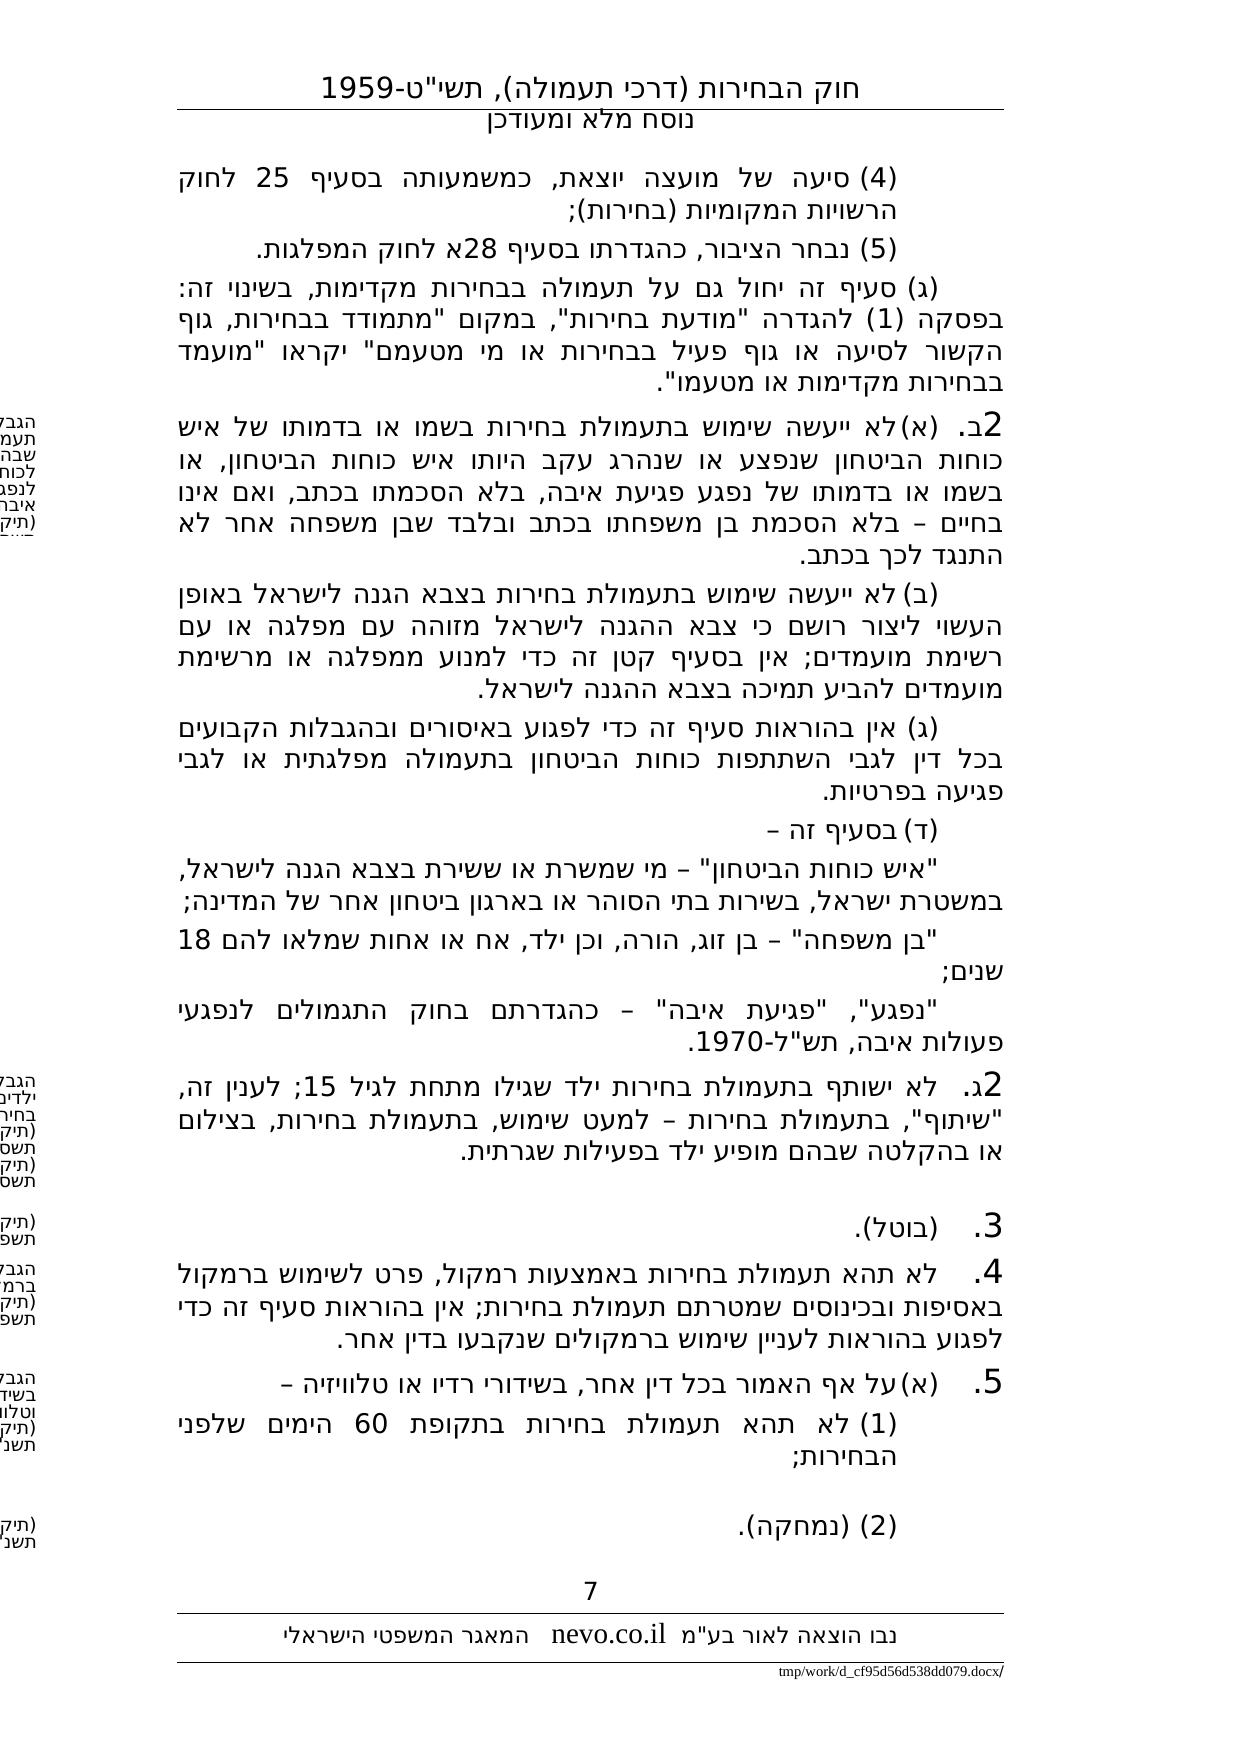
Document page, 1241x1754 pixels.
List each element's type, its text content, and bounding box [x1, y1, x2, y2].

text (2) (נמחקה). [177, 1511, 898, 1542]
text "איש כוחות הביטחון" – מי שמשרת או ששירת בצבא הגנה לישראל, במשטרת ישראל, בשירות בתי הסוהר או בארגון ביטחון אחר של המדינה; [177, 853, 1004, 917]
text (ד) בסעיף זה – [177, 814, 1004, 846]
text "בן משפחה" – בן זוג, הורה, וכן ילד, אח או אחות שמלאו להם 18 שנים; [177, 924, 1004, 987]
text 5. (א) על אף האמור בכל דין אחר, בשידורי רדיו או טלוויזיה – [177, 1362, 1004, 1401]
text (1) לא תהא תעמולת בחירות בתקופת 60 הימים שלפני הבחירות; [177, 1408, 898, 1472]
text (ג) אין בהוראות סעיף זה כדי לפגוע באיסורים ובהגבלות הקבועים בכל דין לגבי השתתפות כוחות הביטחון בתעמולה מפלגתית או לגבי פגיעה בפרטיות. [177, 712, 1004, 807]
text (5) נבחר הציבור, כהגדרתו בסעיף 28א לחוק המפלגות. [177, 233, 898, 264]
text (ג) סעיף זה יחול גם על תעמולה בבחירות מקדימות, בשינוי זה: בפסקה (1) להגדרה "מודעת בחירות", במקום "מתמודד בבחירות, גוף הקשור לסיעה או גוף פעיל בבחירות או מי מטעמם" יקראו "מועמד בבחירות מקדימות או מטעמו". [177, 272, 1004, 398]
text (4) סיעה של מועצה יוצאת, כמשמעותה בסעיף 25 לחוק הרשויות המקומיות (בחירות); [177, 162, 898, 226]
text 4. לא תהא תעמולת בחירות באמצעות רמקול, פרט לשימוש ברמקול באסיפות ובכינוסים שמטרתם תעמולת בחירות; אין בהוראות סעיף זה כדי לפגוע בהוראות לעניין שימוש ברמקולים שנקבעו בדין אחר. [177, 1253, 1004, 1355]
text "נפגע", "פגיעת איבה" – כהגדרתם בחוק התגמולים לנפגעי פעולות איבה, תש"ל-1970. [177, 995, 1004, 1058]
text (ב) לא ייעשה שימוש בתעמולת בחירות בצבא הגנה לישראל באופן העשוי ליצור רושם כי צבא ההגנה לישראל מזוהה עם מפלגה או עם רשימת מועמדים; אין בסעיף קטן זה כדי למנוע ממפלגה או מרשימת מועמדים להביע תמיכה בצבא ההגנה לישראל. [177, 578, 1004, 705]
text 2ב. (א) לא ייעשה שימוש בתעמולת בחירות בשמו או בדמותו של איש כוחות הביטחון שנפצע או שנהרג עקב היותו איש כוחות הביטחון, או בשמו או בדמותו של נפגע פגיעת איבה, בלא הסכמתו בכתב, ואם אינו בחיים – בלא הסכמת בן משפחתו בכתב ובלבד שבן משפחה אחר לא התנגד לכך בכתב. [177, 406, 1004, 571]
text 3. (בוטל). [177, 1206, 1004, 1245]
text 2ג. לא ישותף בתעמולת בחירות ילד שגילו מתחת לגיל 15; לענין זה, "שיתוף", בתעמולת בחירות – למעט שימוש, בתעמולת בחירות, בצילום או בהקלטה שבהם מופיע ילד בפעילות שגרתית. [177, 1065, 1004, 1167]
